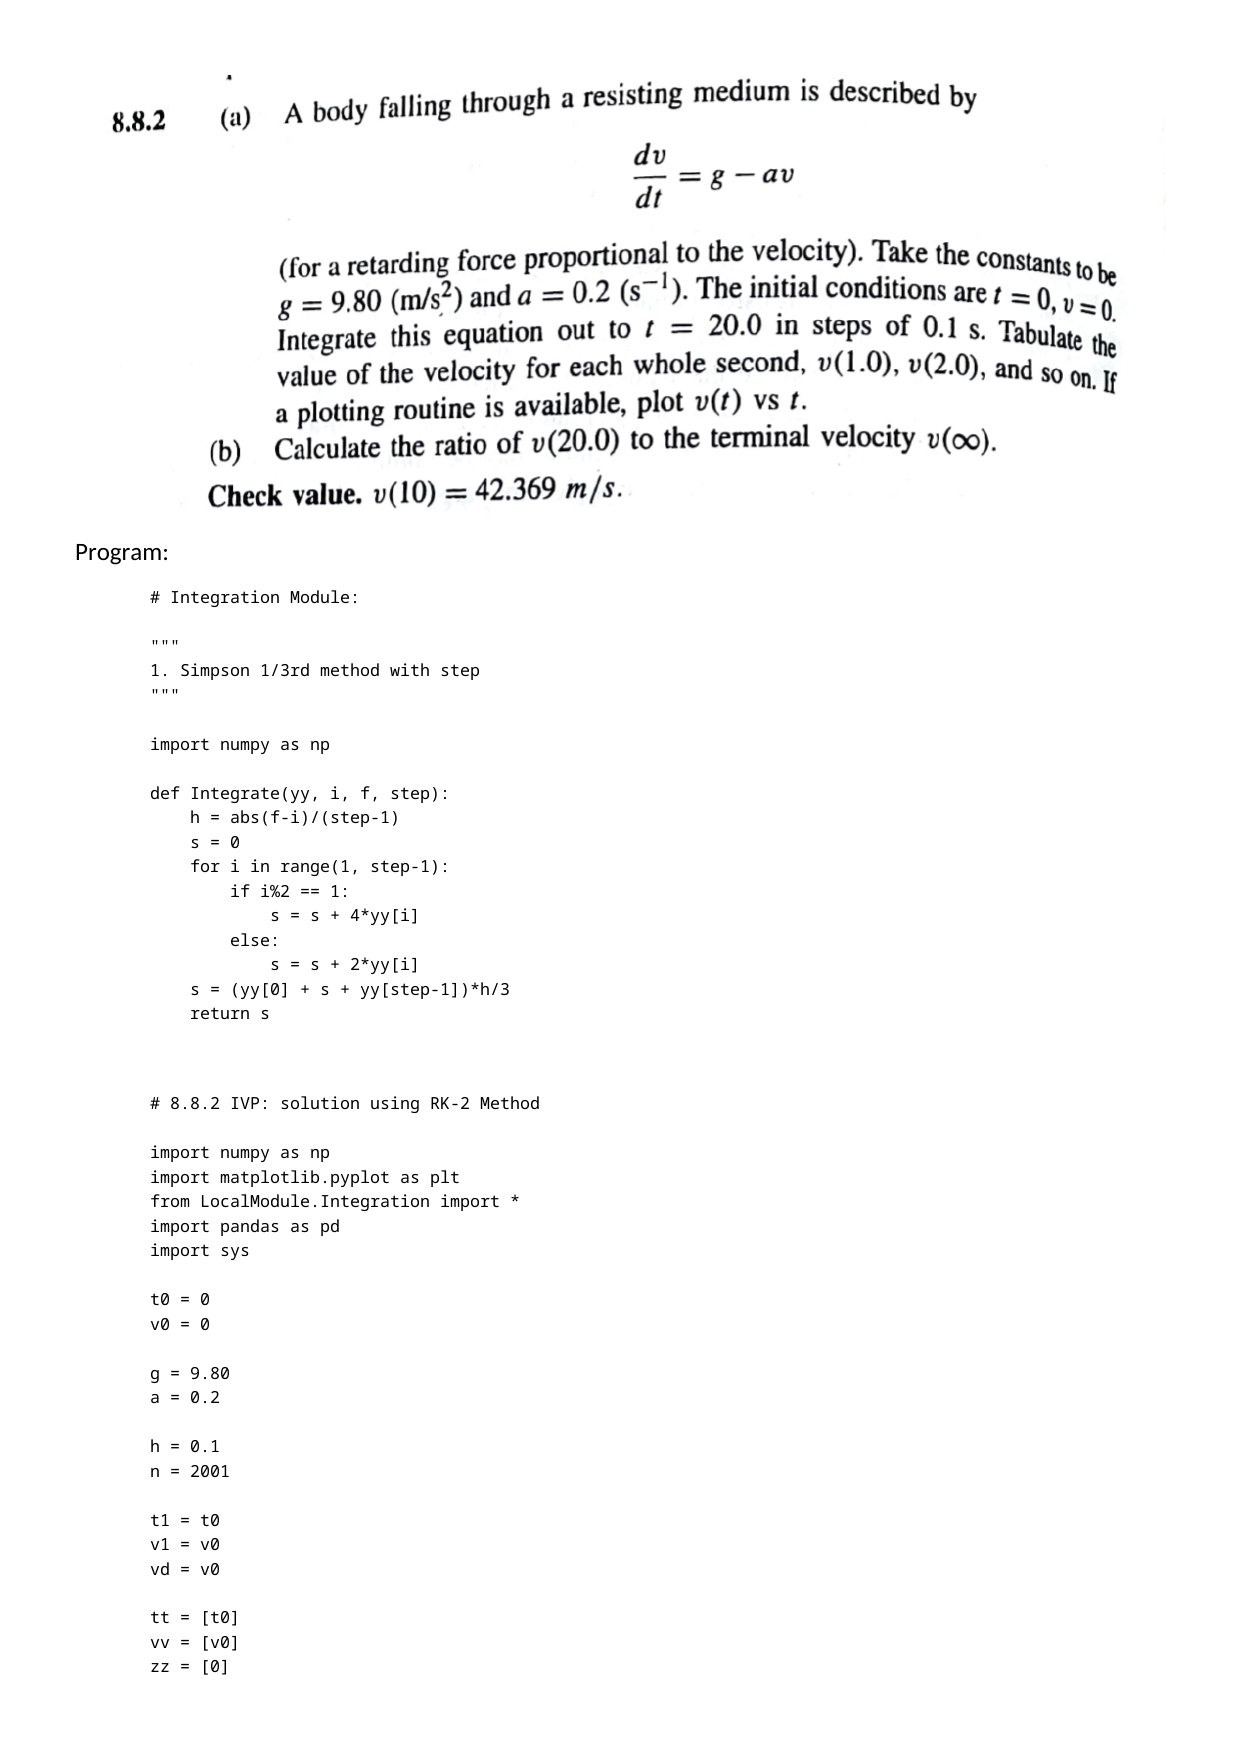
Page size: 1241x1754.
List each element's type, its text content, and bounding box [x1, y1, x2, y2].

text import numpy as np [150, 1141, 1165, 1164]
text from LocalModule.Integration import * [150, 1190, 1165, 1213]
text for i in range(1, step-1): [150, 855, 1165, 877]
picture [75, 75, 1166, 517]
text """ [150, 634, 1165, 657]
text tt = [t0] [150, 1606, 1165, 1629]
text if i%2 == 1: [150, 879, 1165, 902]
text vd = v0 [150, 1557, 1165, 1580]
text t1 = t0 [150, 1508, 1165, 1531]
text h = 0.1 [150, 1435, 1165, 1457]
text s = s + 2*yy[i] [150, 953, 1165, 975]
text s = s + 4*yy[i] [150, 904, 1165, 926]
text t0 = 0 [150, 1288, 1165, 1311]
text vv = [v0] [150, 1631, 1165, 1653]
text zz = [0] [150, 1655, 1165, 1678]
text h = abs(f-i)/(step-1) [150, 806, 1165, 828]
text v1 = v0 [150, 1533, 1165, 1555]
text # Integration Module: [150, 586, 1165, 608]
text import numpy as np [150, 732, 1165, 755]
text s = (yy[0] + s + yy[step-1])*h/3 [150, 977, 1165, 1000]
text Program: [75, 536, 1165, 566]
text import pandas as pd [150, 1214, 1165, 1237]
text def Integrate(yy, i, f, step): [150, 781, 1165, 804]
text 1. Simpson 1/3rd method with step [150, 659, 1165, 682]
text # 8.8.2 IVP: solution using RK-2 Method [150, 1092, 1165, 1115]
text """ [150, 683, 1165, 706]
text import sys [150, 1239, 1165, 1262]
text else: [150, 928, 1165, 951]
text import matplotlib.pyplot as plt [150, 1165, 1165, 1188]
text a = 0.2 [150, 1386, 1165, 1408]
text n = 2001 [150, 1459, 1165, 1482]
text s = 0 [150, 830, 1165, 853]
text v0 = 0 [150, 1312, 1165, 1335]
text g = 9.80 [150, 1361, 1165, 1384]
text return s [150, 1002, 1165, 1024]
